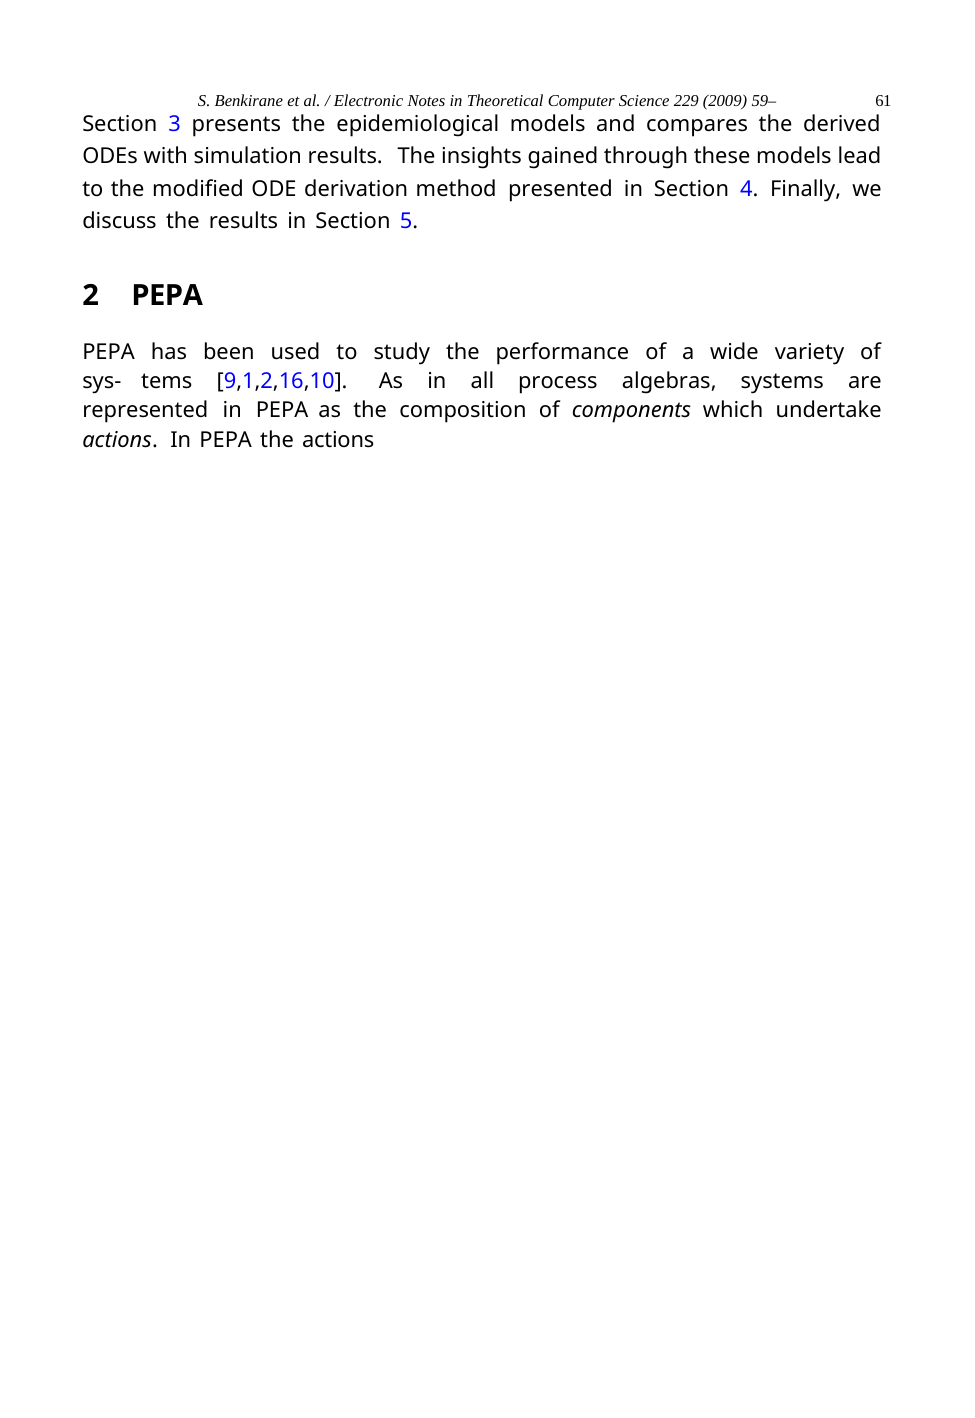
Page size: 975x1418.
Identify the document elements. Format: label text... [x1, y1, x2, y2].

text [82, 108, 881, 234]
subtitle PEPA [82, 274, 904, 314]
text PEPA has been used to study the performance of a wide variety of sys- tems [9,1,2,16,10]. As in all process algebras, systems are represented in PEPA as the composition of components which undertake actions. In PEPA the actions [82, 336, 881, 453]
